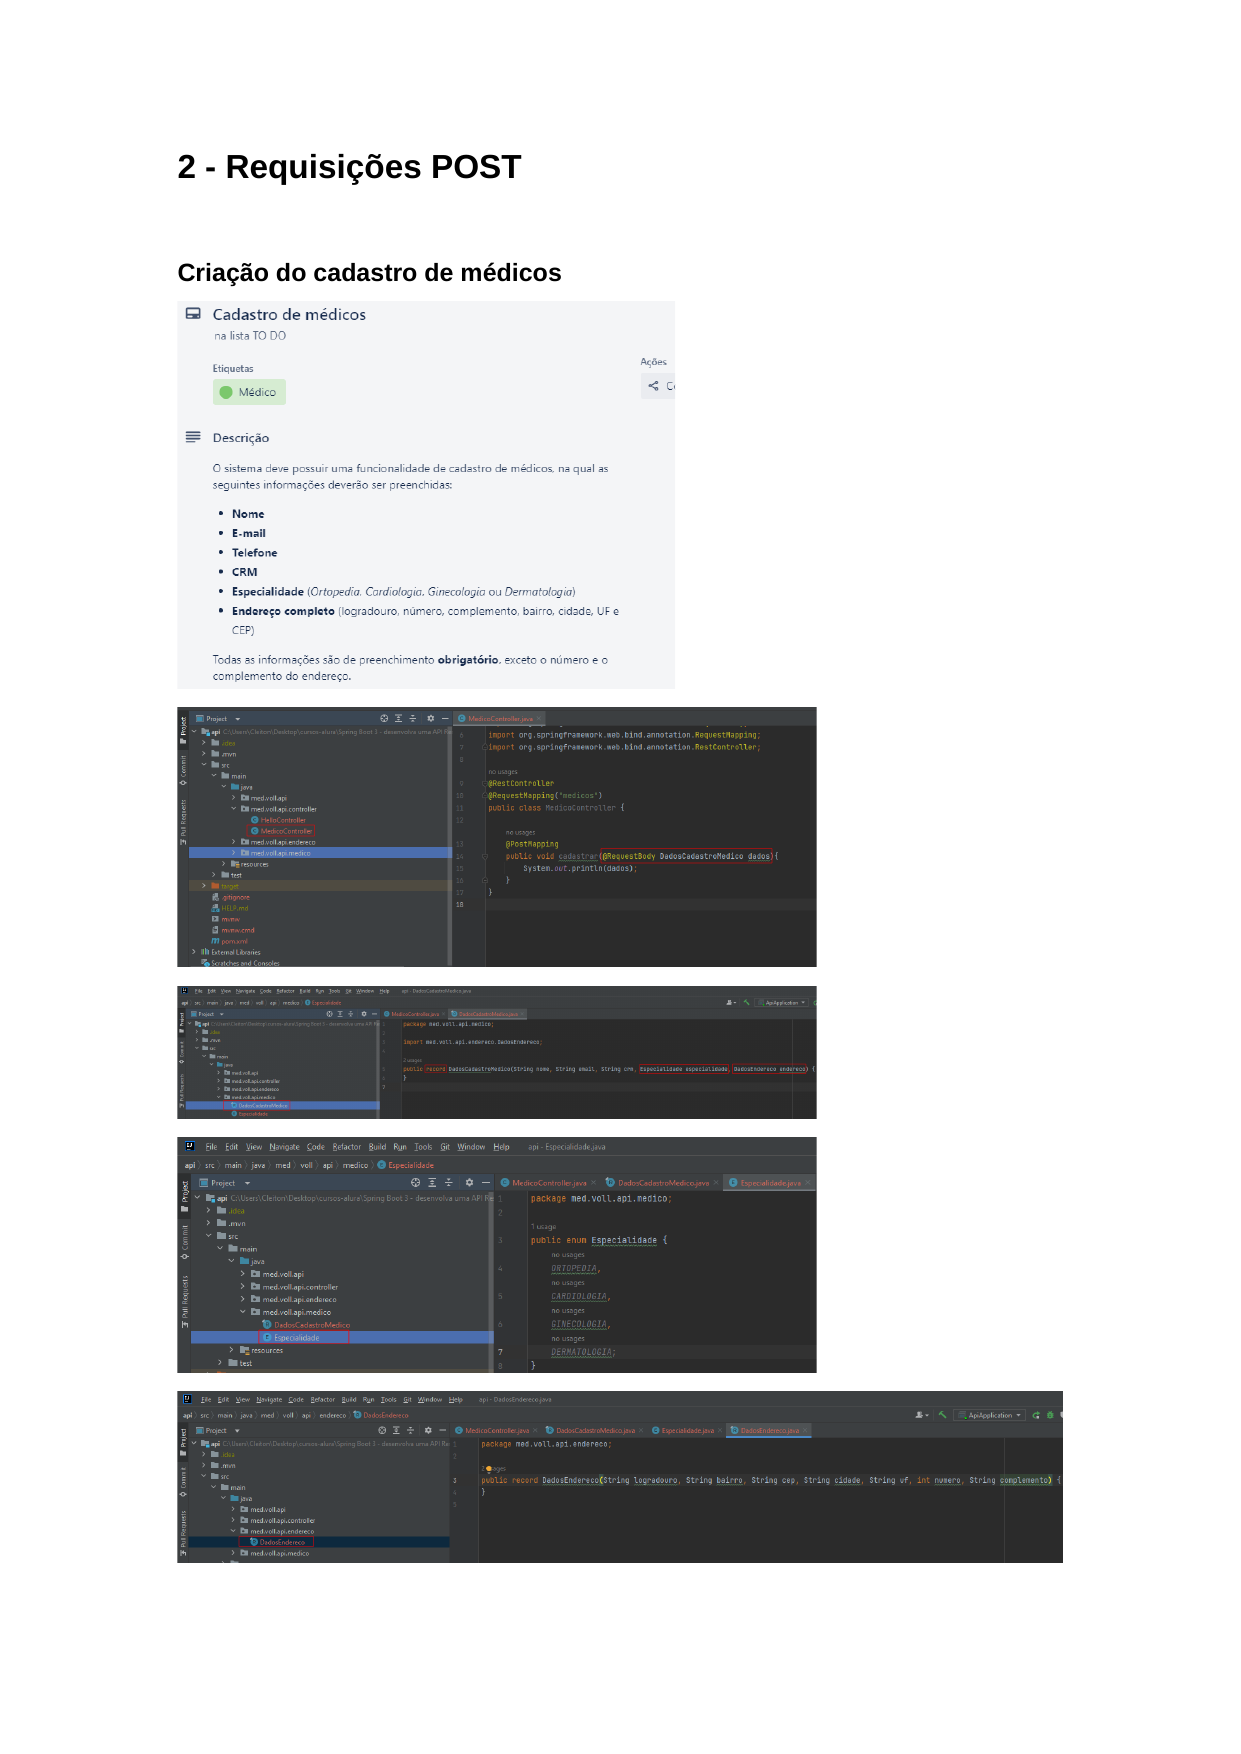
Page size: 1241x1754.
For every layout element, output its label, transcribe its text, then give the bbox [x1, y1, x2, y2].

picture [177, 1391, 1063, 1563]
subtitle 2 - Requisições POST [177, 148, 1063, 186]
picture [177, 707, 817, 967]
picture [177, 301, 676, 689]
picture [177, 1137, 817, 1373]
picture [177, 986, 817, 1119]
subtitle Criação do cadastro de médicos [177, 258, 1063, 286]
